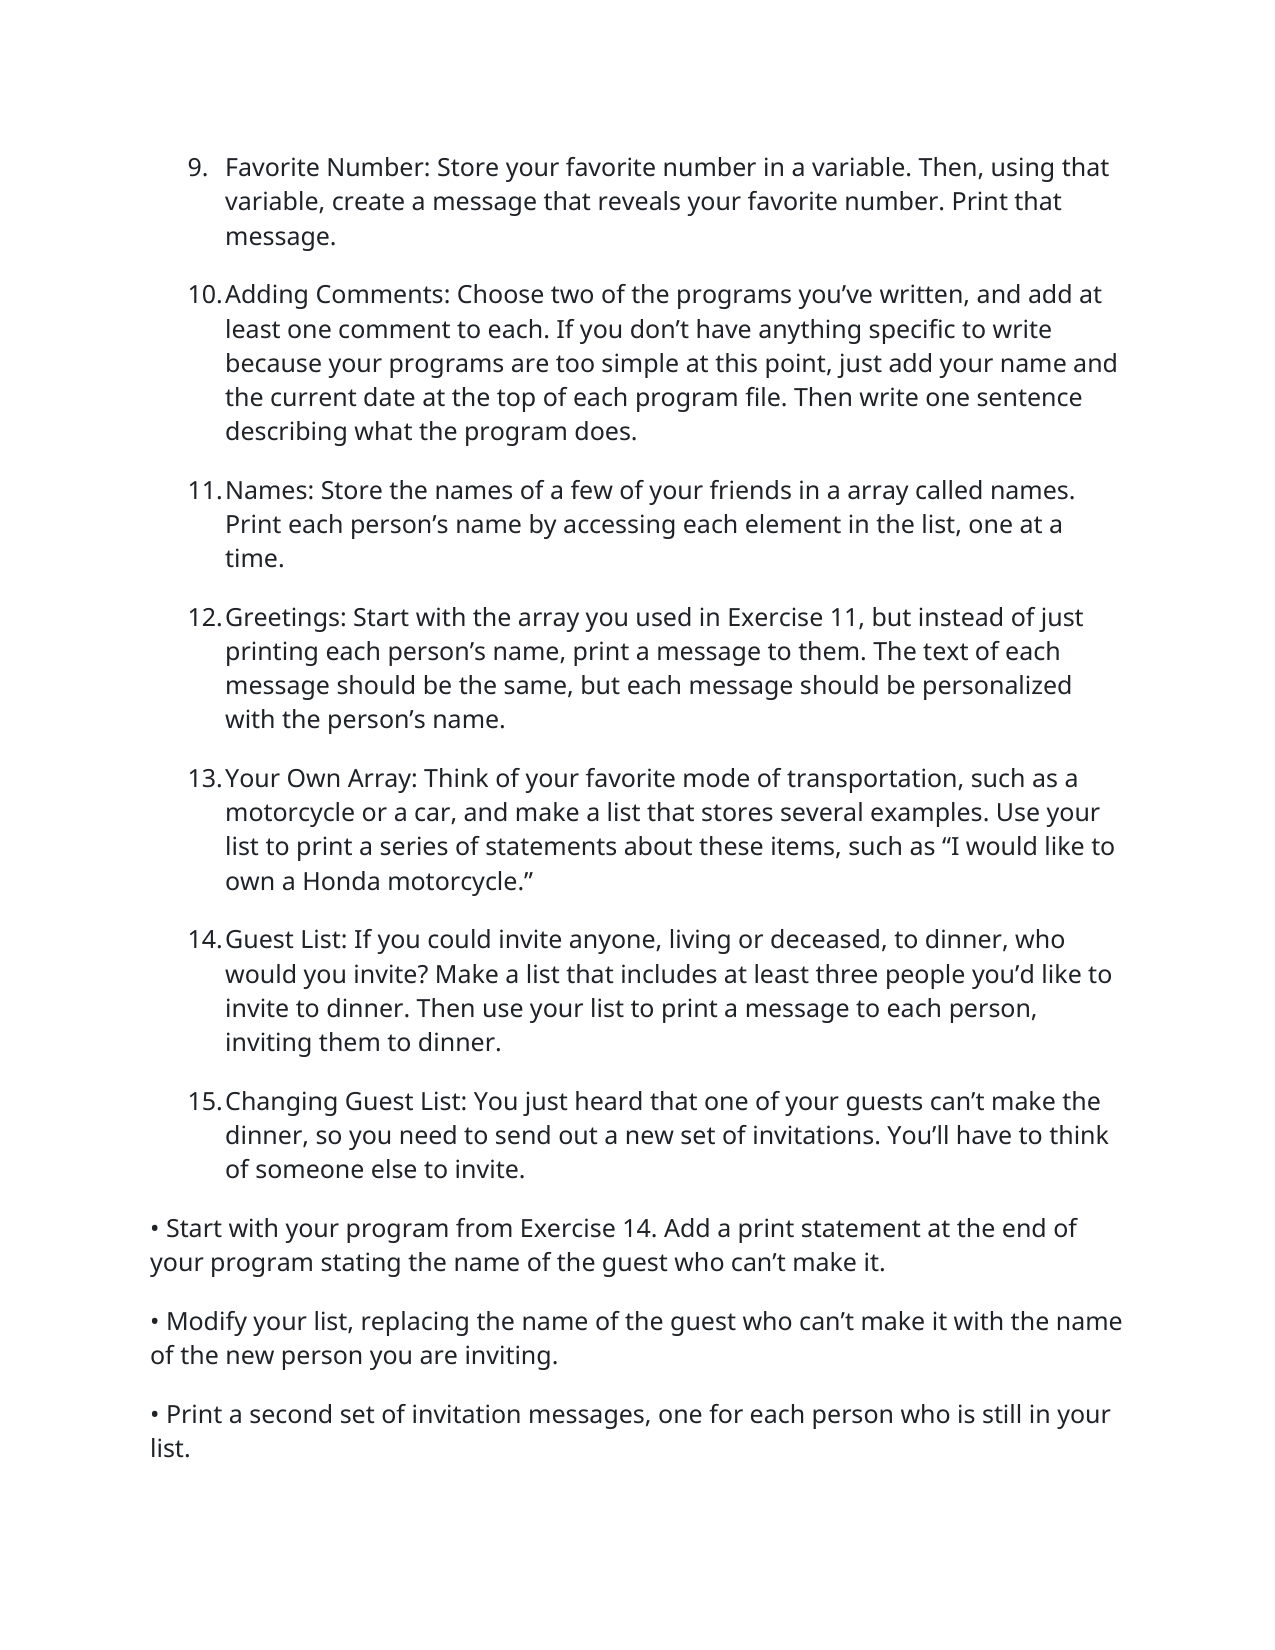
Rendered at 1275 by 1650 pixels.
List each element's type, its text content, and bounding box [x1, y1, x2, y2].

list Adding Comments: Choose two of the programs you’ve written, and add at least one comment to each. If you don’t have anything specific to write because your programs are too simple at this point, just add your name and the current date at the top of each program file. Then write one sentence describing what the program does. [187, 277, 1125, 447]
list Your Own Array: Think of your favorite mode of transportation, such as a motorcycle or a car, and make a list that stores several examples. Use your list to print a series of statements about these items, such as “I would like to own a Honda motorcycle.” [187, 761, 1125, 897]
list Favorite Number: Store your favorite number in a variable. Then, using that variable, create a message that reveals your favorite number. Print that message. [187, 150, 1125, 252]
text • Print a second set of invitation messages, one for each person who is still in your list. [150, 1397, 1125, 1465]
list Greetings: Start with the array you used in Exercise 11, but instead of just printing each person’s name, print a message to them. The text of each message should be the same, but each message should be personalized with the person’s name. [187, 600, 1125, 736]
text • Start with your program from Exercise 14. Add a print statement at the end of your program stating the name of the guest who can’t make it. [150, 1211, 1125, 1279]
list Names: Store the names of a few of your friends in a array called names. Print each person’s name by accessing each element in the list, one at a time. [187, 472, 1125, 575]
text • Modify your list, replacing the name of the guest who can’t make it with the name of the new person you are inviting. [150, 1304, 1125, 1372]
list Changing Guest List: You just heard that one of your guests can’t make the dinner, so you need to send out a new set of invitations. You’ll have to think of someone else to invite. [187, 1083, 1125, 1186]
list Guest List: If you could invite anyone, living or deceased, to dinner, who would you invite? Make a list that includes at least three people you’d like to invite to dinner. Then use your list to print a message to each person, inviting them to dinner. [187, 922, 1125, 1058]
